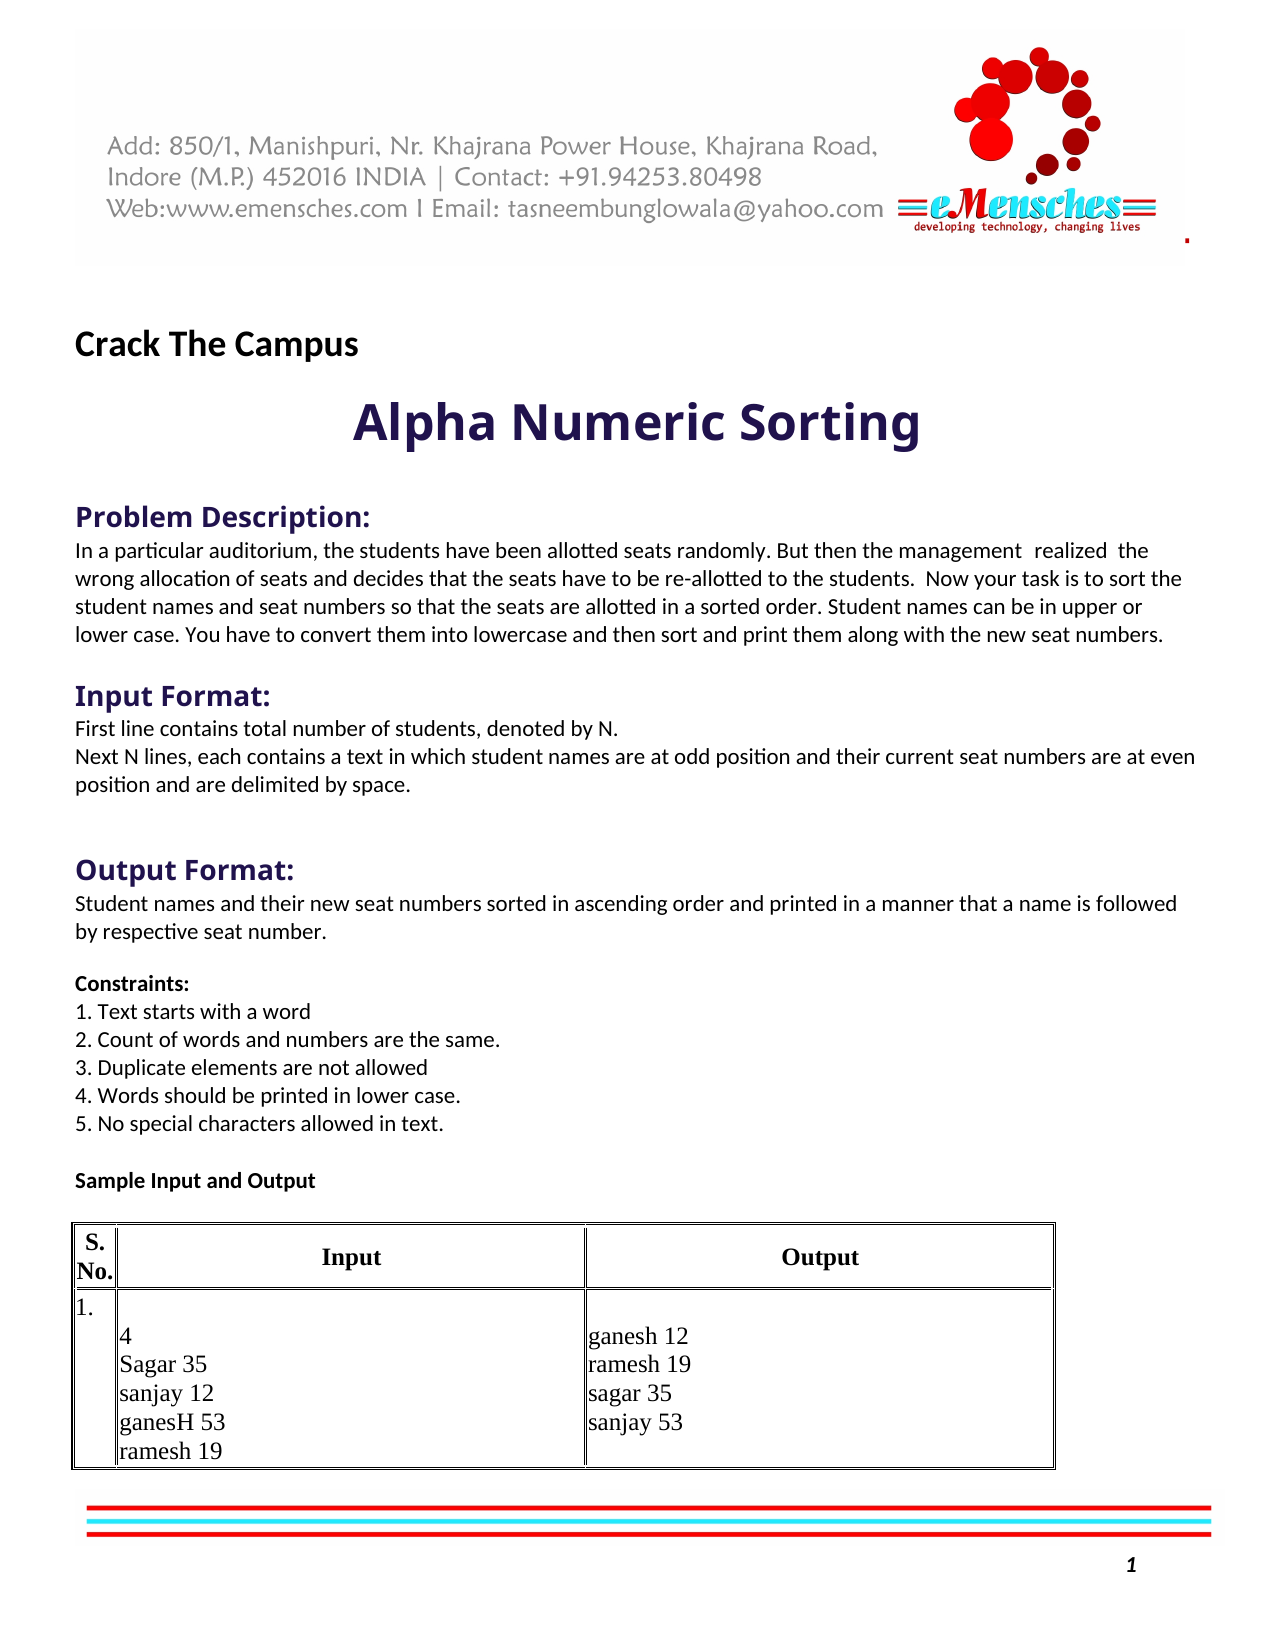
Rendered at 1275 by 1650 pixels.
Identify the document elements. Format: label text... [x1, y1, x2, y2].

text 4. Words should be printed in lower case. [75, 1081, 1200, 1109]
table_cell ganesh 12 ramesh 19 sagar 35 sanjay 53 [586, 1287, 1054, 1467]
table_header Input [117, 1225, 586, 1287]
picture [75, 29, 1186, 267]
text 3. Duplicate elements are not allowed [75, 1053, 1200, 1081]
text Output Format: Student names and their new seat numbers sorted in ascending order and printed in a manner that a name is followed by respective seat number. [75, 850, 1200, 945]
text Crack The Campus [75, 320, 1200, 366]
text 5. No special characters allowed in text. [75, 1109, 1200, 1137]
text Sample Input and Output [75, 1166, 1200, 1222]
text Input Format: First line contains total number of students, denoted by N. [75, 676, 1200, 742]
text Next N lines, each contains a text in which student names are at odd position and their current seat numbers are at even position and are delimited by space. [75, 742, 1200, 798]
text Problem Description: [75, 497, 1200, 536]
table_cell 1. [73, 1287, 117, 1467]
text Constraints: [75, 969, 1200, 997]
table_header Output [586, 1225, 1053, 1287]
table_cell 4 Sagar 35 sanjay 12 ganesH 53 ramesh 19 [117, 1290, 586, 1467]
picture [75, 1489, 1225, 1546]
text 2. Count of words and numbers are the same. [75, 1025, 1200, 1053]
text 1. Text starts with a word [75, 997, 1200, 1025]
table_header S. No. [75, 1225, 117, 1287]
text Alpha Numeric Sorting [75, 386, 1200, 454]
text In a particular auditorium, the students have been allotted seats randomly. But then the management realized the wrong allocation of seats and decides that the seats have to be re-allotted to the students. Now your task is to sort the student names and seat numbers so that the seats are allotted in a sorted order. Student names can be in upper or lower case. You have to convert them into lowercase and then sort and print them along with the new seat numbers. [75, 536, 1200, 648]
